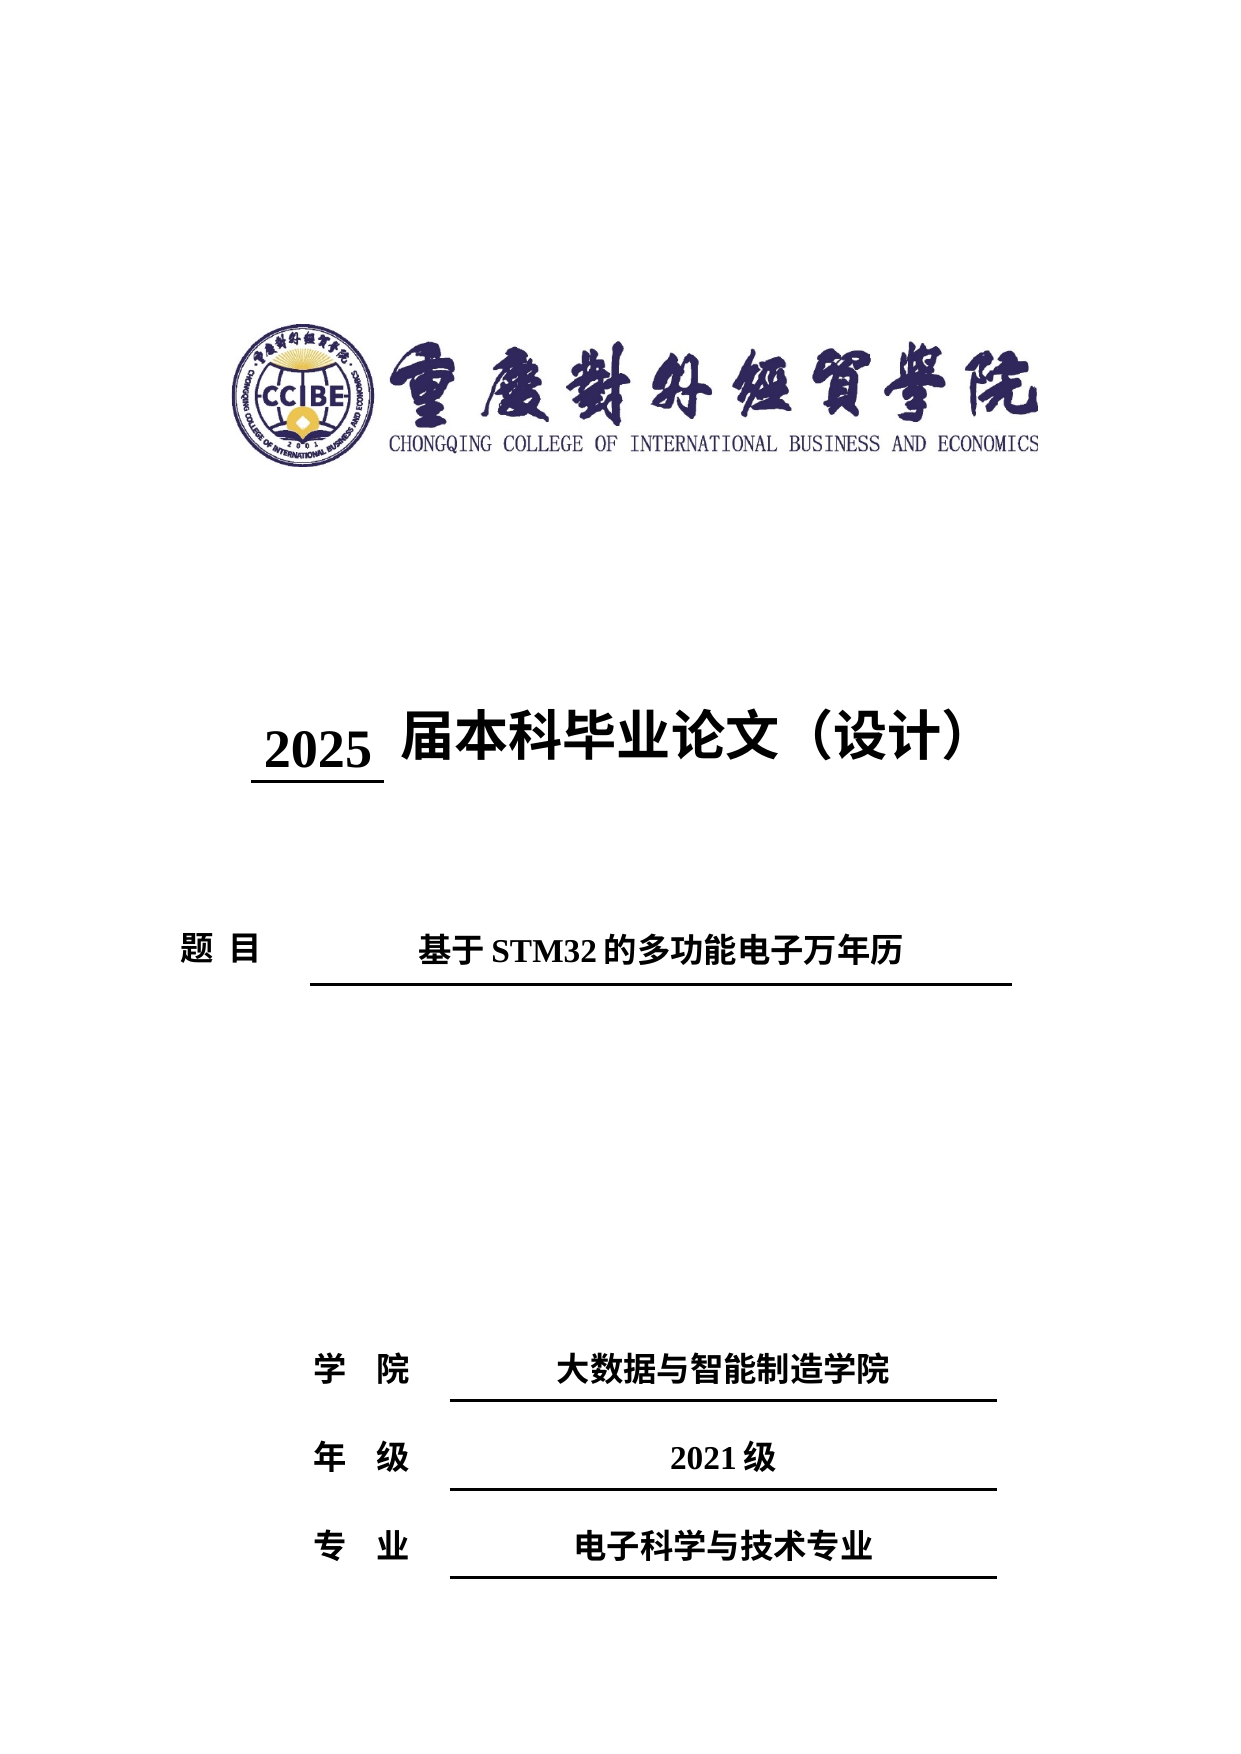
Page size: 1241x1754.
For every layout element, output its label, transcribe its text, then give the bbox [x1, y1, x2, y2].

table_header 大数据与智能制造学院 [450, 1311, 997, 1399]
table_header 题 目 [133, 913, 309, 982]
table_header 届本科毕业论文（设计） [384, 683, 1012, 780]
table_cell 电子科学与技术专业 [450, 1491, 997, 1576]
picture [231, 324, 1038, 467]
table_header 学 院 [273, 1311, 449, 1399]
table_header 2025 [251, 683, 384, 780]
table_cell 年 级 [273, 1399, 449, 1488]
table_header 基于STM32的多功能电子万年历 [310, 913, 1012, 982]
table_cell 专 业 [273, 1488, 449, 1576]
table_cell 2021级 [450, 1402, 997, 1488]
